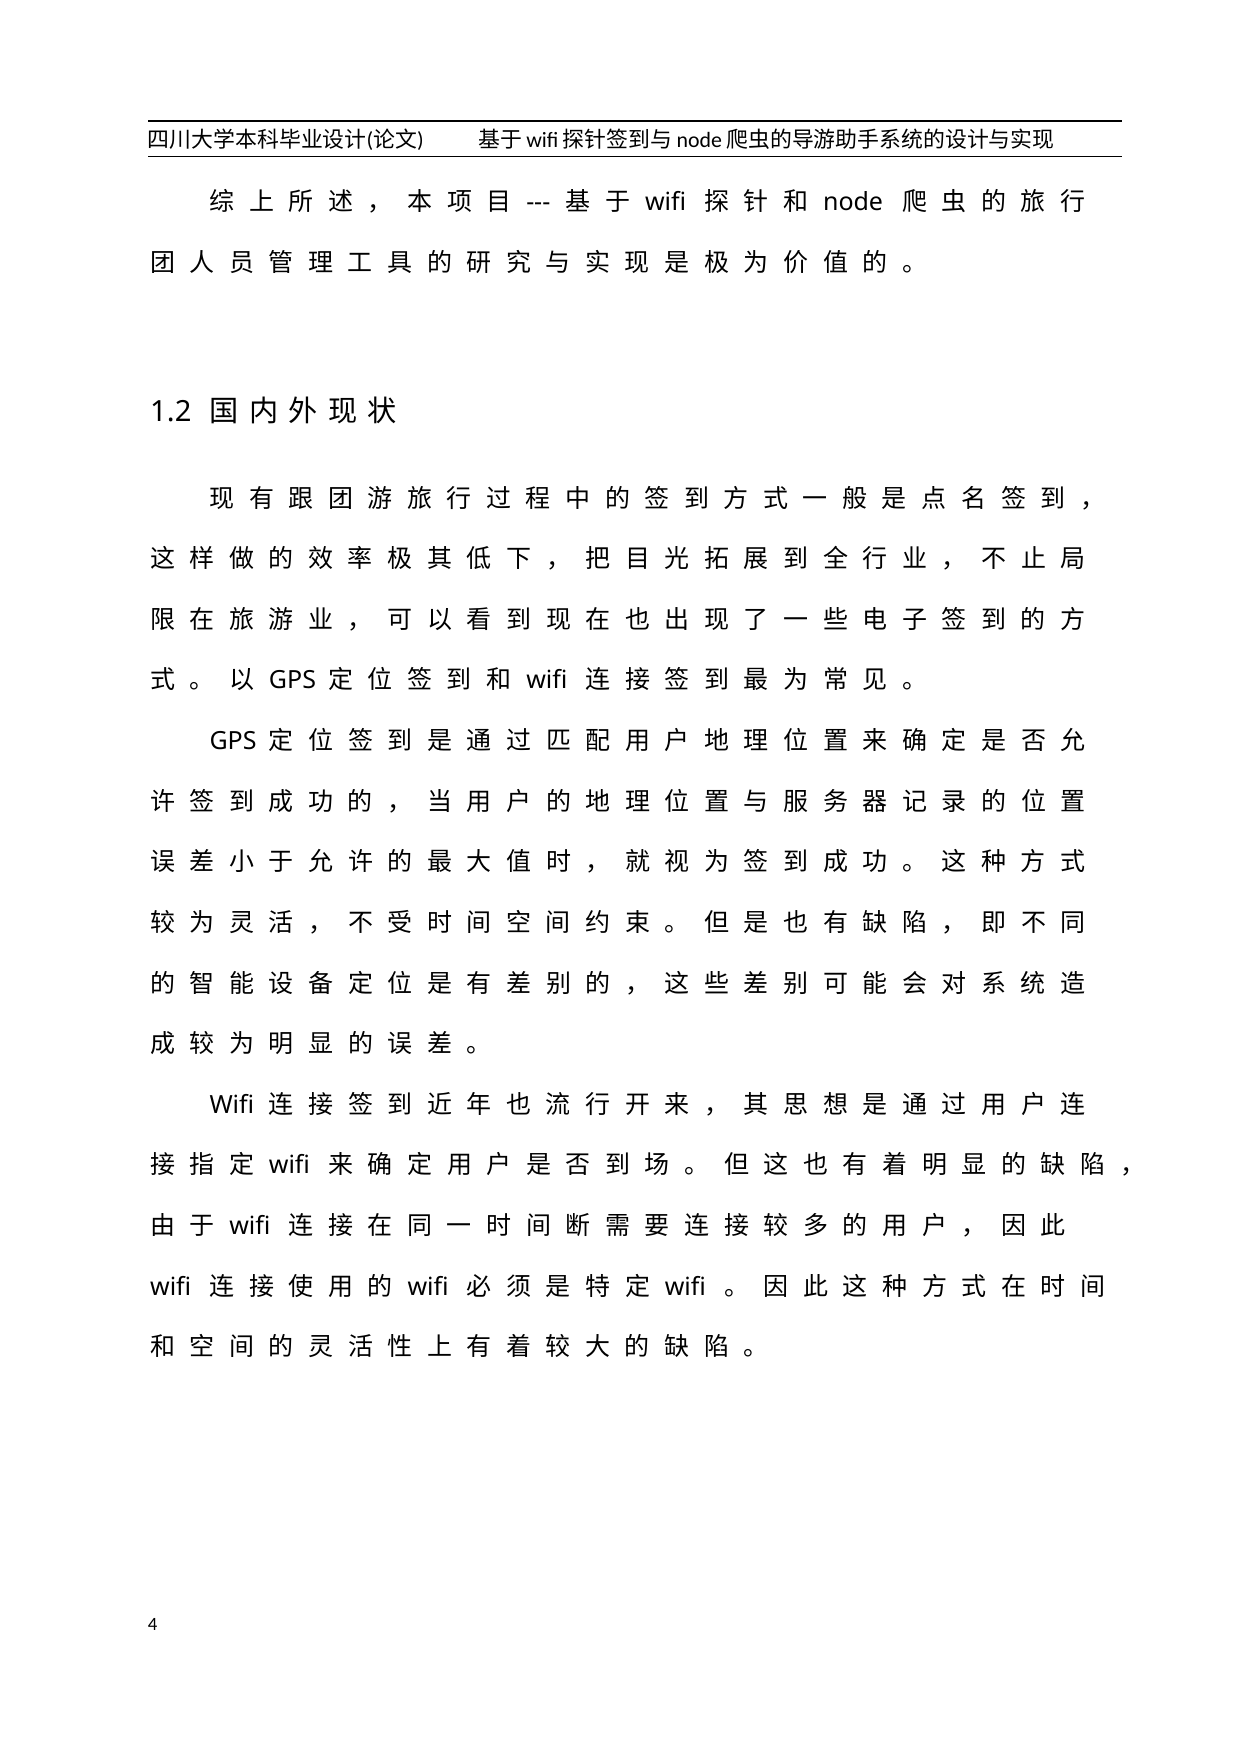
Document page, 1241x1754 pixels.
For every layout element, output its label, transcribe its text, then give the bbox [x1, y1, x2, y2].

text Wifi连接签到近年也流行开来，其思想是通过用户连接指定wifi来确定用户是否到场。但这也有着明显的缺陷，由于wifi连接在同一时间断需要连接较多的用户，因此wifi连接使用的wifi必须是特定wifi。因此这种方式在时间和空间的灵活性上有着较大的缺陷。 [150, 1072, 1120, 1375]
subtitle 1.2 国内外现状 [150, 378, 1120, 439]
text 现有跟团游旅行过程中的签到方式一般是点名签到，这样做的效率极其低下，把目光拓展到全行业，不止局限在旅游业，可以看到现在也出现了一些电子签到的方式。以GPS定位签到和wifi连接签到最为常见。 [150, 466, 1120, 708]
text 综上所述，本项目---基于wifi探针和node爬虫的旅行团人员管理工具的研究与实现是极为价值的。 [150, 169, 1120, 290]
text GPS定位签到是通过匹配用户地理位置来确定是否允许签到成功的，当用户的地理位置与服务器记录的位置误差小于允许的最大值时，就视为签到成功。这种方式较为灵活，不受时间空间约束。但是也有缺陷，即不同的智能设备定位是有差别的，这些差别可能会对系统造成较为明显的误差。 [150, 708, 1120, 1072]
